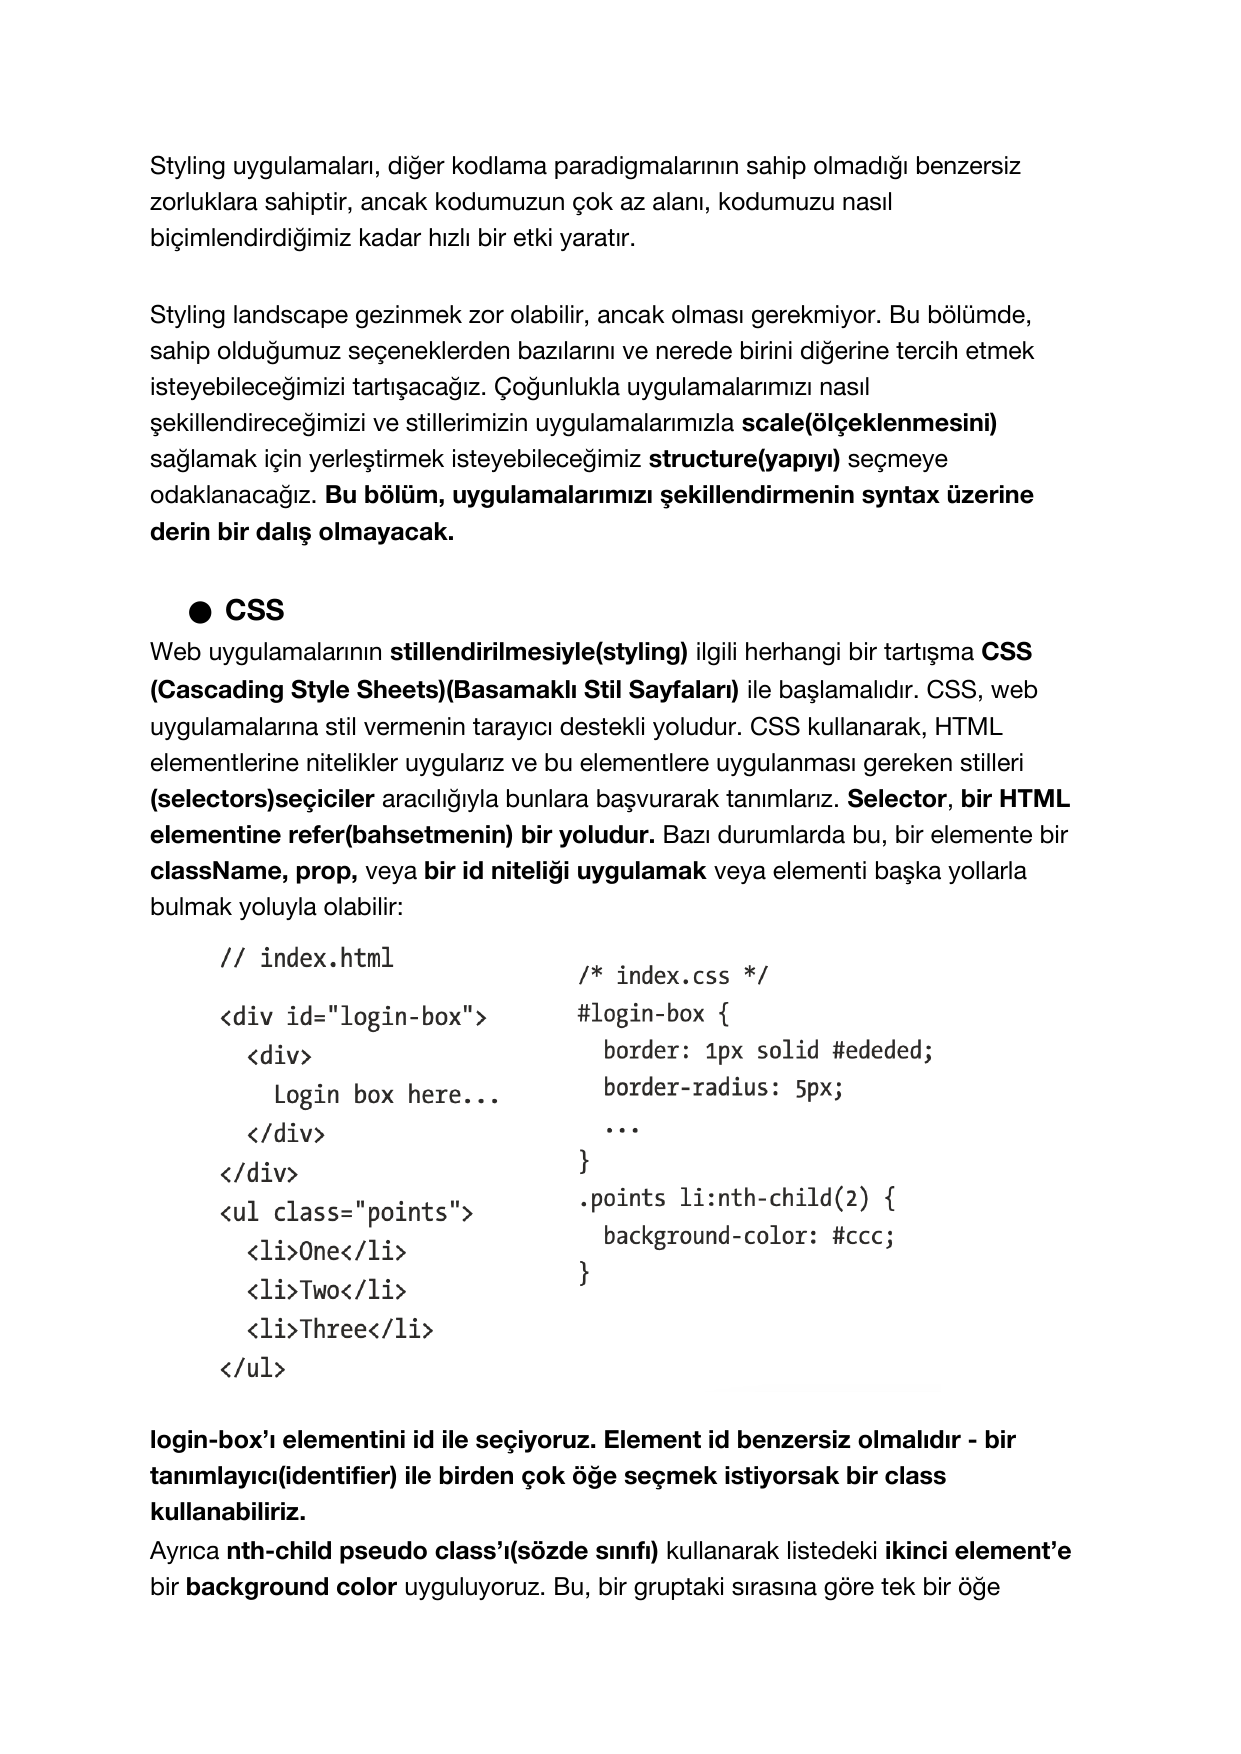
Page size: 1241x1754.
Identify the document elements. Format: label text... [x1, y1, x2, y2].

list CSS [187, 592, 1090, 629]
text (Cascading Style Sheets)(Basamaklı Stil Sayfaları) ile başlamalıdır. CSS, web uygulamalarına stil vermenin tarayıcı destekli yoludur. CSS kullanarak, HTML elementlerine nitelikler uygularız ve bu elementlere uygulanması gereken stilleri (selectors)seçiciler aracılığıyla bunlara başvurarak tanımlarız. Selector, bir HTML elementine refer(bahsetmenin) bir yoludur. Bazı durumlarda bu, bir elemente bir className, prop, veya bir id niteliği uygulamak veya elementi başka yollarla bulmak yoluyla olabilir: [150, 674, 1090, 923]
text login-box’ı elementini id ile seçiyoruz. Element id benzersiz olmalıdır - bir tanımlayıcı(identifier) ile birden çok öğe seçmek istiyorsak bir class kullanabiliriz. [150, 1424, 1090, 1528]
text Styling uygulamaları, diğer kodlama paradigmalarının sahip olmadığı benzersiz zorluklara sahiptir, ancak kodumuzun çok az alanı, kodumuzu nasıl biçimlendirdiğimiz kadar hızlı bir etki yaratır. [150, 150, 1090, 254]
text Styling landscape gezinmek zor olabilir, ancak olması gerekmiyor. Bu bölümde, sahip olduğumuz seçeneklerden bazılarını ve nerede birini diğerine tercih etmek isteyebileceğimizi tartışacağız. Çoğunlukla uygulamalarımızı nasıl şekillendireceğimizi ve stillerimizin uygulamalarımızla scale(ölçeklenmesini) sağlamak için yerleştirmek isteyebileceğimiz structure(yapıyı) seçmeye odaklanacağız. Bu bölüm, uygulamalarımızı şekillendirmenin syntax üzerine derin bir dalış olmayacak. [150, 299, 1090, 547]
text Web uygulamalarının stillendirilmesiyle(styling) ilgili herhangi bir tartışma CSS [150, 636, 1090, 668]
picture [170, 929, 941, 1392]
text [150, 1535, 1090, 1602]
